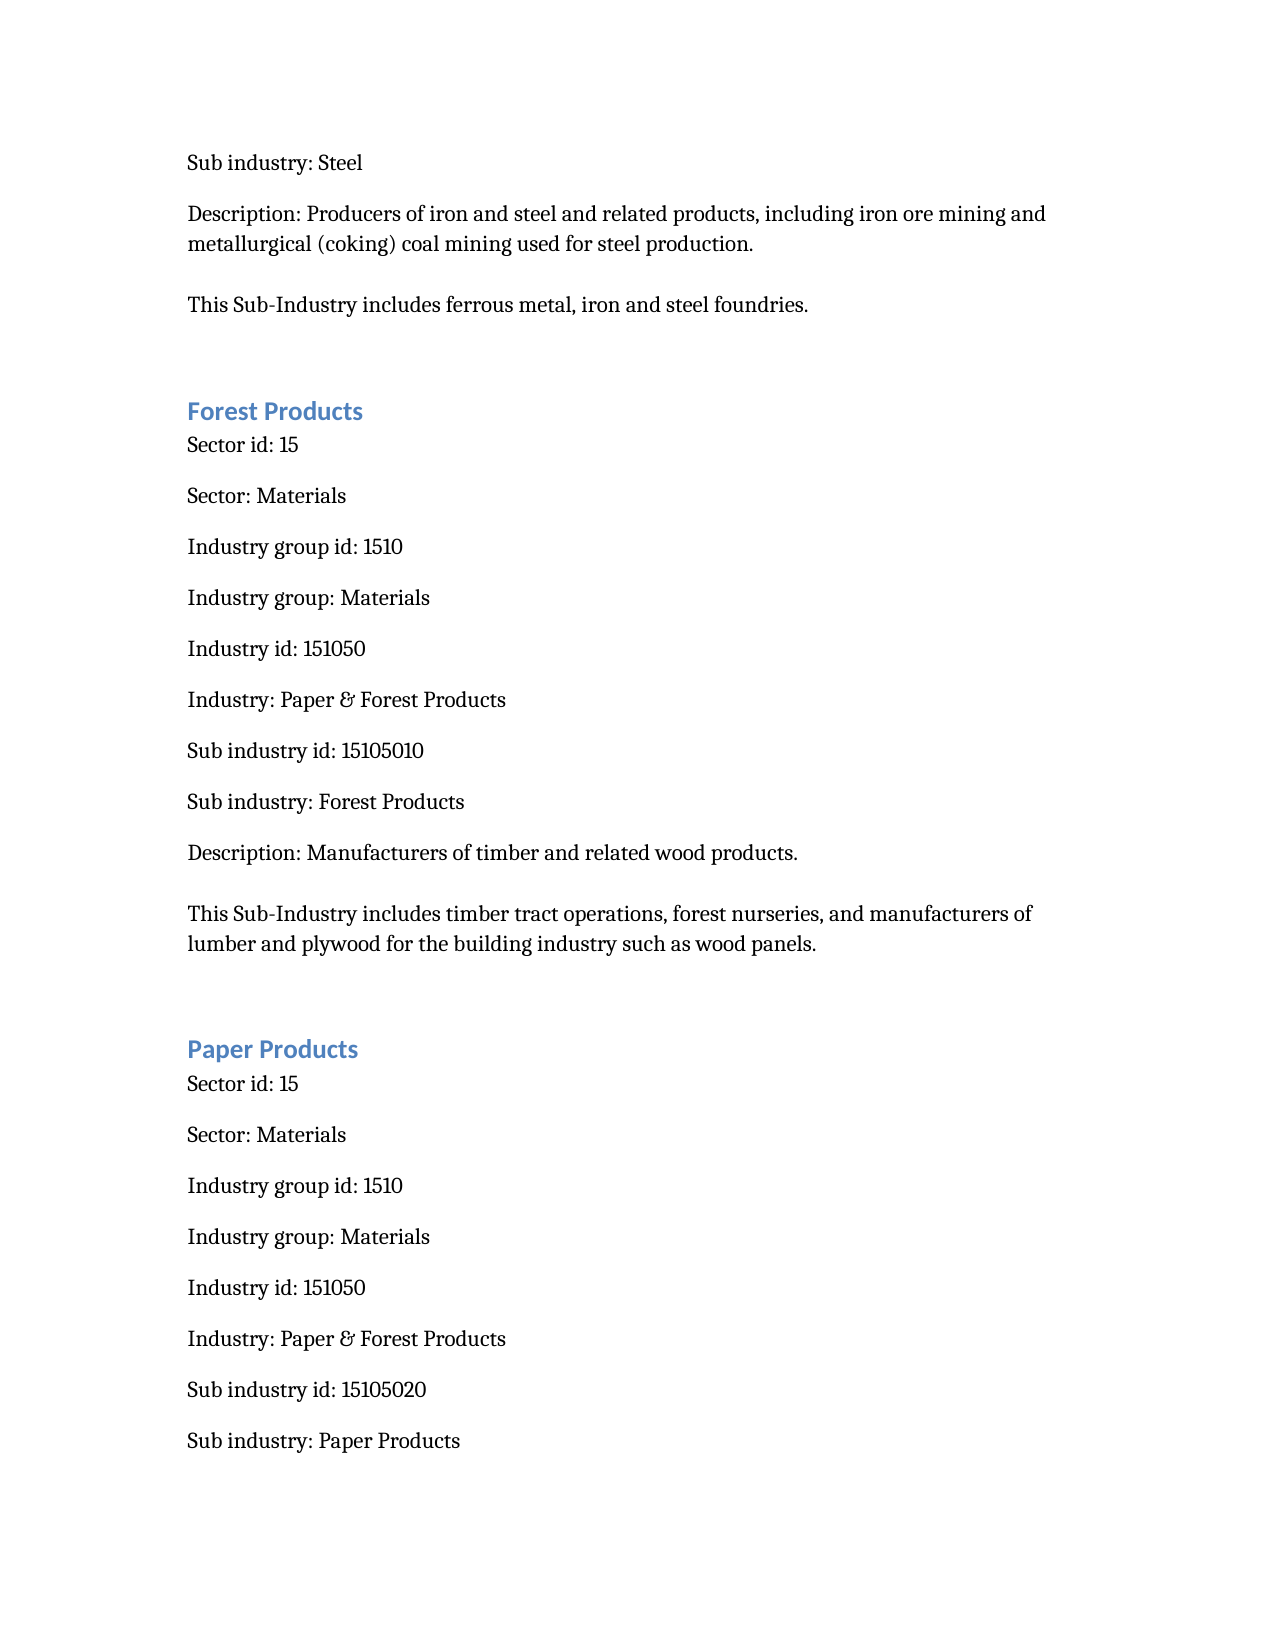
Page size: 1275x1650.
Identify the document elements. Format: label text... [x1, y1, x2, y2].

text Industry group: Materials [187, 585, 1087, 611]
text Industry id: 151050 [187, 1275, 1087, 1301]
subtitle Forest Products [187, 394, 1087, 427]
text Sub industry: Steel [187, 150, 1087, 176]
text Industry id: 151050 [187, 636, 1087, 662]
text Description: Manufacturers of timber and related wood products. This Sub-Industry includes timber tract operations, forest nurseries, and manufacturers of lumber and plywood for the building industry such as wood panels. [187, 840, 1087, 957]
text Industry: Paper & Forest Products [187, 687, 1087, 713]
text Sector id: 15 [187, 1071, 1087, 1097]
text Sub industry: Forest Products [187, 789, 1087, 815]
text Sub industry: Paper Products [187, 1428, 1087, 1454]
text Industry group: Materials [187, 1224, 1087, 1250]
text Industry: Paper & Forest Products [187, 1326, 1087, 1352]
subtitle Paper Products [187, 1033, 1087, 1066]
text Sector: Materials [187, 1122, 1087, 1148]
text Sector id: 15 [187, 432, 1087, 458]
text Industry group id: 1510 [187, 534, 1087, 560]
text Industry group id: 1510 [187, 1173, 1087, 1199]
text Sub industry id: 15105010 [187, 738, 1087, 764]
text Sector: Materials [187, 483, 1087, 509]
text Sub industry id: 15105020 [187, 1377, 1087, 1403]
text Description: Producers of iron and steel and related products, including iron ore mining and metallurgical (coking) coal mining used for steel production. This Sub-Industry includes ferrous metal, iron and steel foundries. [187, 201, 1087, 318]
